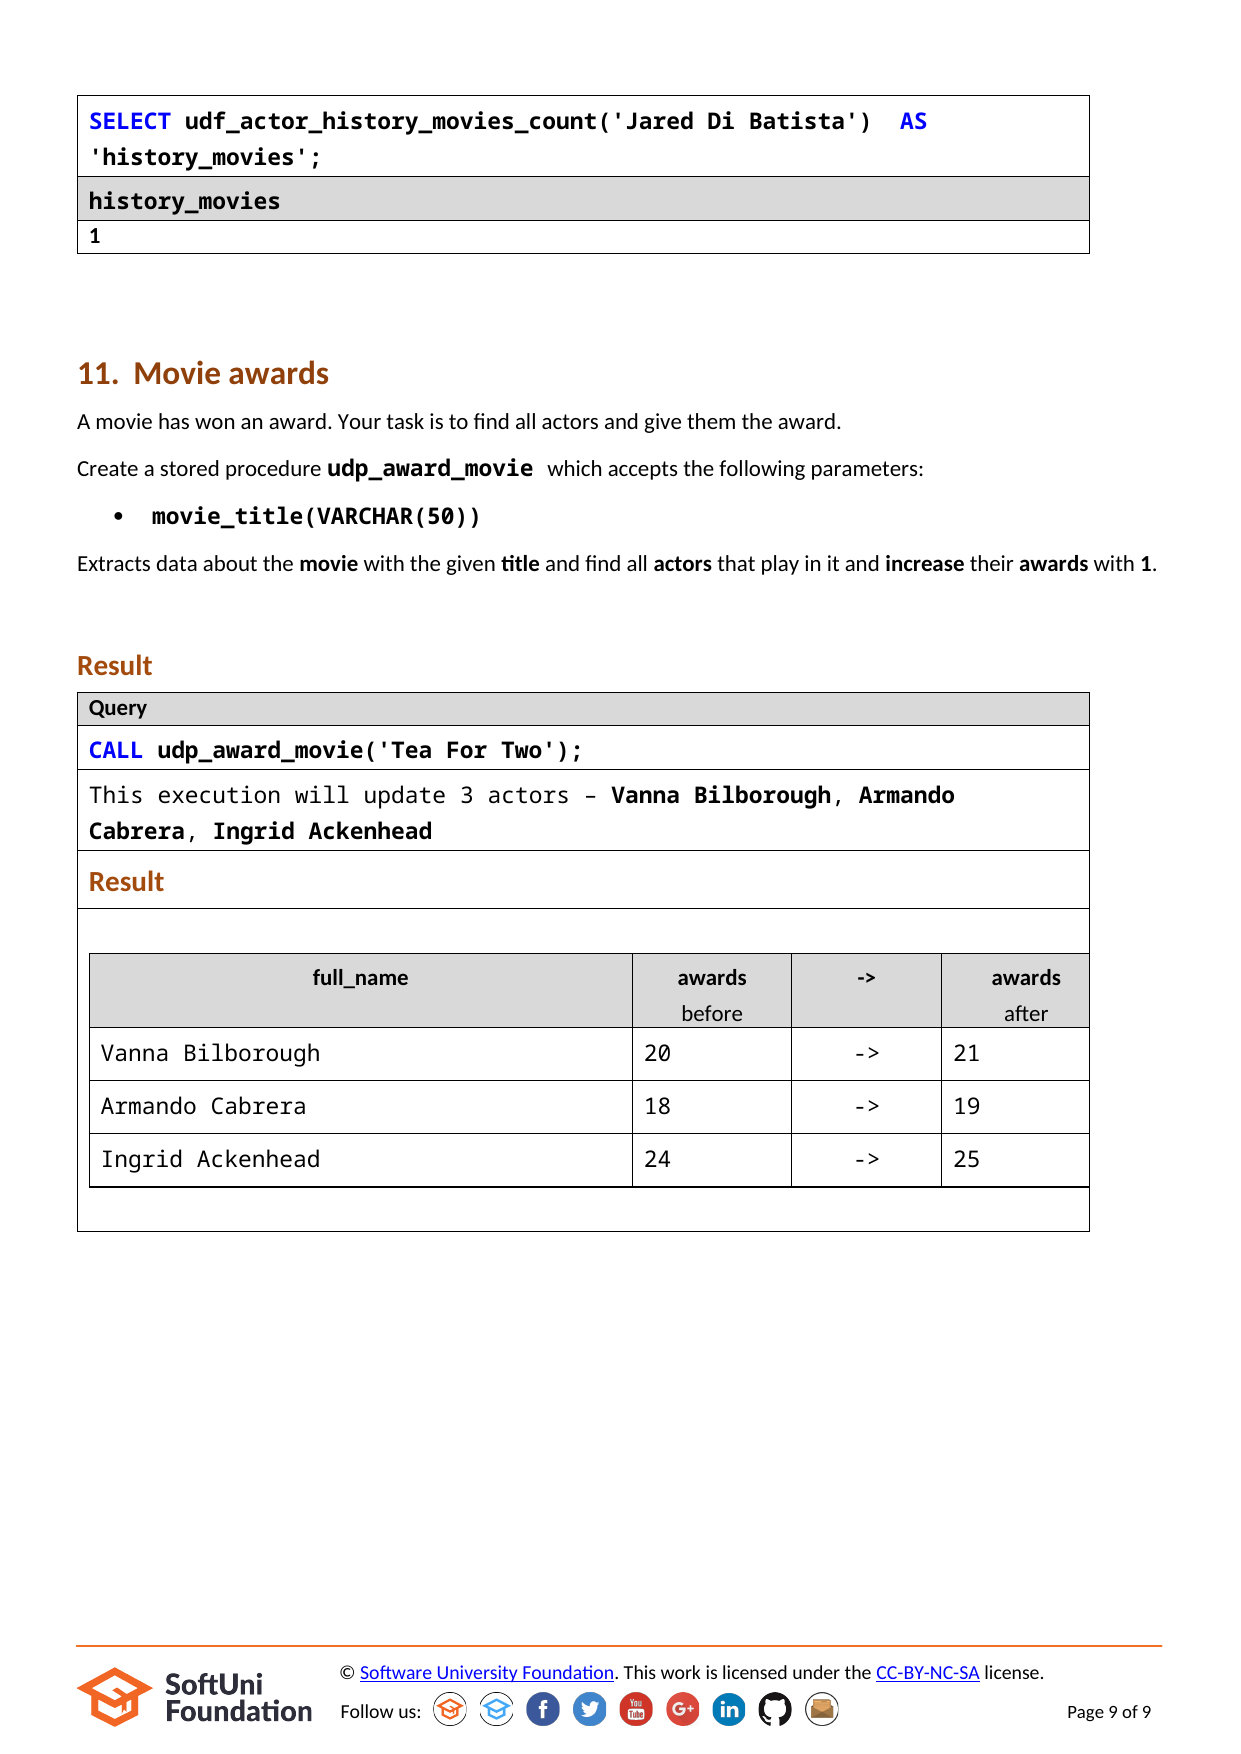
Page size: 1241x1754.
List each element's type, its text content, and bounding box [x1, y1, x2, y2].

picture [805, 1692, 839, 1726]
table_cell 1 [78, 221, 1089, 253]
table_cell [78, 909, 1089, 1231]
table_header Query [78, 693, 1089, 725]
picture [736, 1693, 746, 1703]
picture [736, 1716, 746, 1726]
text Extracts data about the movie with the given title and find all actors that play in it and increase their awards with 1. [77, 549, 1163, 577]
table_cell Result [78, 851, 1089, 908]
picture [666, 1692, 700, 1726]
picture [619, 1692, 653, 1726]
table_cell SELECT udf_actor_history_movies_count('Jared Di Batista') AS 'history_movies'; [78, 96, 1089, 176]
text A movie has won an award. Your task is to find all actors and give them the award. [77, 407, 1163, 435]
picture [480, 1692, 513, 1726]
picture [573, 1692, 607, 1726]
list movie_title(VARCHAR(50)) [114, 500, 1163, 531]
picture [727, 1707, 738, 1717]
picture [712, 1693, 722, 1703]
picture [433, 1692, 467, 1726]
picture [758, 1692, 792, 1726]
picture [712, 1716, 722, 1726]
text Create a stored procedure udp_award_movie which accepts the following parameters: [77, 452, 1163, 483]
table_cell CALL udp_award_movie('Tea For Two'); [78, 726, 1089, 769]
picture [526, 1692, 560, 1726]
subtitle Result [77, 647, 1163, 682]
table_cell history_movies [78, 177, 1089, 220]
subtitle Movie awards [77, 352, 1163, 393]
picture [76, 1667, 312, 1727]
table_cell This execution will update 3 actors – Vanna Bilborough, Armando Cabrera, Ingrid Ackenhead [78, 770, 1089, 850]
